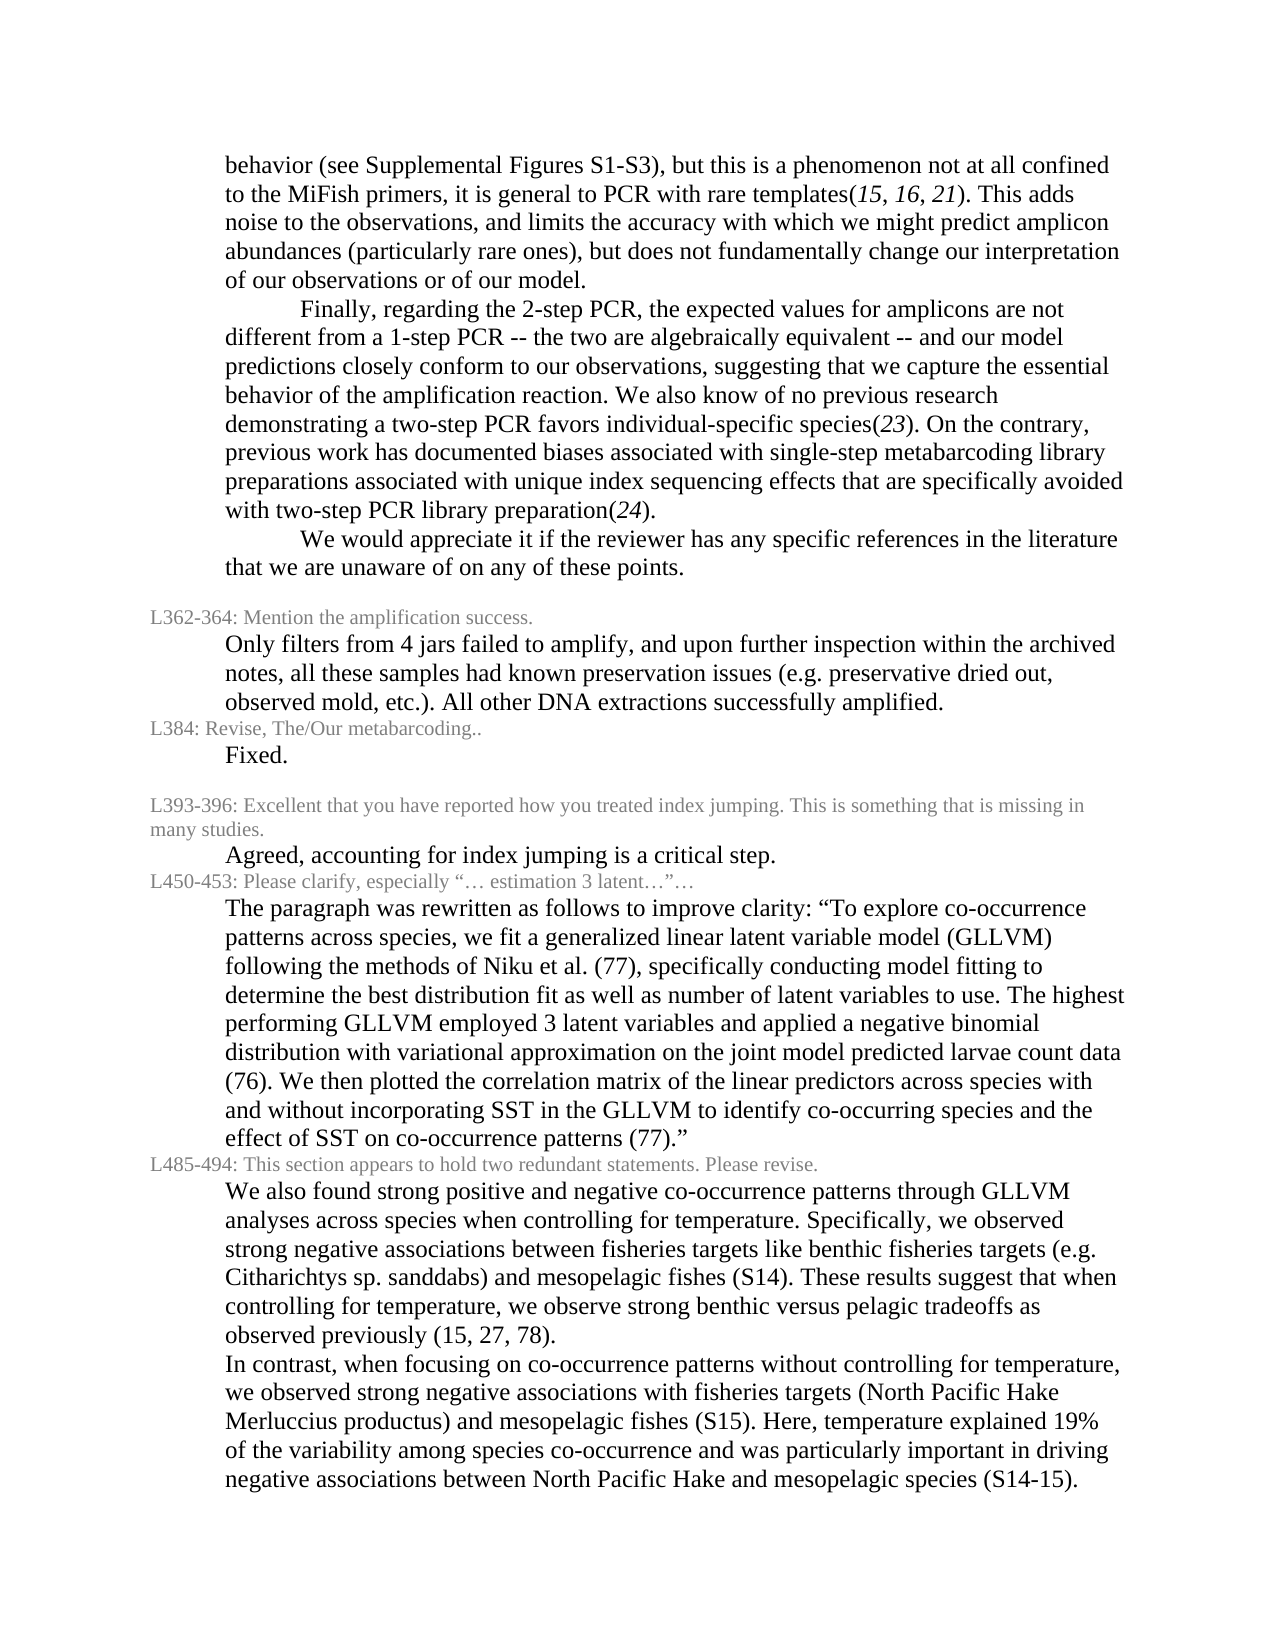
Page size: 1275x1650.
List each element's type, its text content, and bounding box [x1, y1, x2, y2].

text L485-494: This section appears to hold two redundant statements. Please revise. [150, 1152, 1125, 1176]
text We also found strong positive and negative co-occurrence patterns through GLLVM analyses across species when controlling for temperature. Specifically, we observed strong negative associations between fisheries targets like benthic fisheries targets (e.g. Citharichtys sp. sanddabs) and mesopelagic fishes (S14). These results suggest that when controlling for temperature, we observe strong benthic versus pelagic tradeoffs as observed previously (15, 27, 78). [225, 1176, 1125, 1349]
text The paragraph was rewritten as follows to improve clarity: “To explore co-occurrence patterns across species, we fit a generalized linear latent variable model (GLLVM) following the methods of Niku et al. (77), specifically conducting model fitting to determine the best distribution fit as well as number of latent variables to use. The highest performing GLLVM employed 3 latent variables and applied a negative binomial distribution with variational approximation on the joint model predicted larvae count data (76). We then plotted the correlation matrix of the linear predictors across species with and without incorporating SST in the GLLVM to identify co-occurring species and the effect of SST on co-occurrence patterns (77).” [225, 893, 1125, 1152]
text Agreed, accounting for index jumping is a critical step. [150, 841, 1125, 869]
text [225, 150, 1125, 294]
text L384: Revise, The/Our metabarcoding.. [150, 716, 1125, 740]
text L362-364: Mention the amplification success. [150, 605, 1125, 629]
text Only filters from 4 jars failed to amplify, and upon further inspection within the archived notes, all these samples had known preservation issues (e.g. preservative dried out, observed mold, etc.). All other DNA extractions successfully amplified. [225, 629, 1125, 716]
text Finally, regarding the 2-step PCR, the expected values for amplicons are not different from a 1-step PCR -- the two are algebraically equivalent -- and our model predictions closely conform to our observations, suggesting that we capture the essential behavior of the amplification reaction. We also know of no previous research demonstrating a two-step PCR favors individual-specific species(23). On the contrary, previous work has documented biases associated with single-step metabarcoding library preparations associated with unique index sequencing effects that are specifically avoided with two-step PCR library preparation(24). [225, 294, 1125, 524]
text We would appreciate it if the reviewer has any specific references in the literature that we are unaware of on any of these points. [225, 524, 1125, 581]
text Fixed. [150, 740, 1125, 768]
text L450-453: Please clarify, especially “… estimation 3 latent…”… [150, 869, 1125, 893]
text L393-396: Excellent that you have reported how you treated index jumping. This is something that is missing in many studies. [150, 792, 1125, 841]
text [225, 1349, 1125, 1492]
